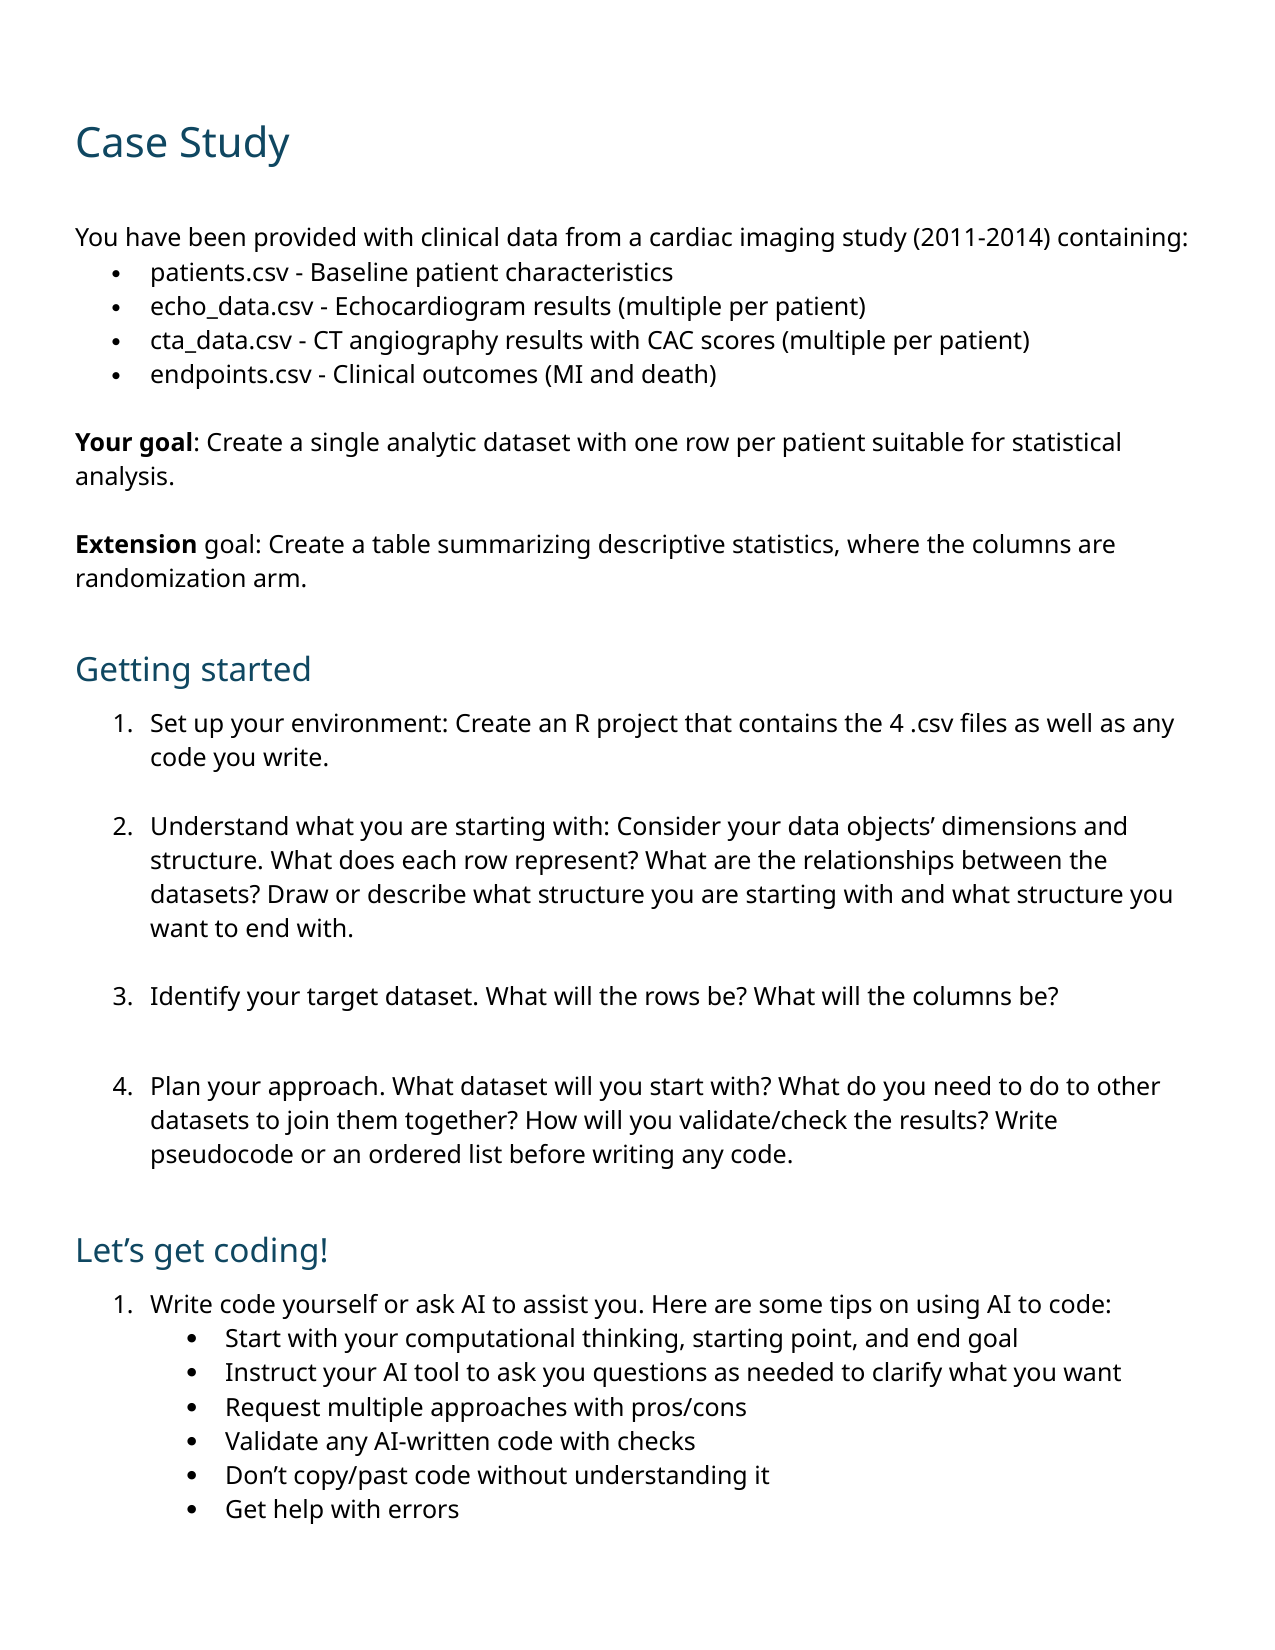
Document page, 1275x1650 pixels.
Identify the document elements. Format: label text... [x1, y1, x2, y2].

text Your goal: Create a single analytic dataset with one row per patient suitable for statistical analysis. [75, 424, 1200, 493]
list cta_data.csv - CT angiography results with CAC scores (multiple per patient) [112, 322, 1200, 356]
list Validate any AI-written code with checks [187, 1423, 1200, 1457]
list Get help with errors [187, 1491, 1200, 1525]
subtitle Case Study [75, 112, 1200, 169]
list Understand what you are starting with: Consider your data objects’ dimensions and structure. What does each row represent? What are the relationships between the datasets? Draw or describe what structure you are starting with and what structure you want to end with. [112, 808, 1200, 944]
list Instruct your AI tool to ask you questions as needed to clarify what you want [187, 1355, 1200, 1389]
list patients.csv - Baseline patient characteristics [112, 254, 1200, 288]
list Don’t copy/past code without understanding it [187, 1457, 1200, 1491]
list Identify your target dataset. What will the rows be? What will the columns be? [112, 978, 1200, 1013]
list echo_data.csv - Echocardiogram results (multiple per patient) [112, 288, 1200, 322]
subtitle Getting started [75, 646, 1200, 691]
list endpoints.csv - Clinical outcomes (MI and death) [112, 356, 1200, 390]
text You have been provided with clinical data from a cardiac imaging study (2011-2014) containing: [75, 220, 1200, 254]
text Extension goal: Create a table summarizing descriptive statistics, where the columns are randomization arm. [75, 527, 1200, 595]
list Write code yourself or ask AI to assist you. Here are some tips on using AI to code: [112, 1287, 1200, 1321]
list Request multiple approaches with pros/cons [187, 1389, 1200, 1423]
list Start with your computational thinking, starting point, and end goal [187, 1321, 1200, 1355]
list Set up your environment: Create an R project that contains the 4 .csv files as well as any code you write. [112, 706, 1200, 774]
list Plan your approach. What dataset will you start with? What do you need to do to other datasets to join them together? How will you validate/check the results? Write pseudocode or an ordered list before writing any code. [112, 1068, 1200, 1171]
subtitle Let’s get coding! [75, 1226, 1200, 1272]
